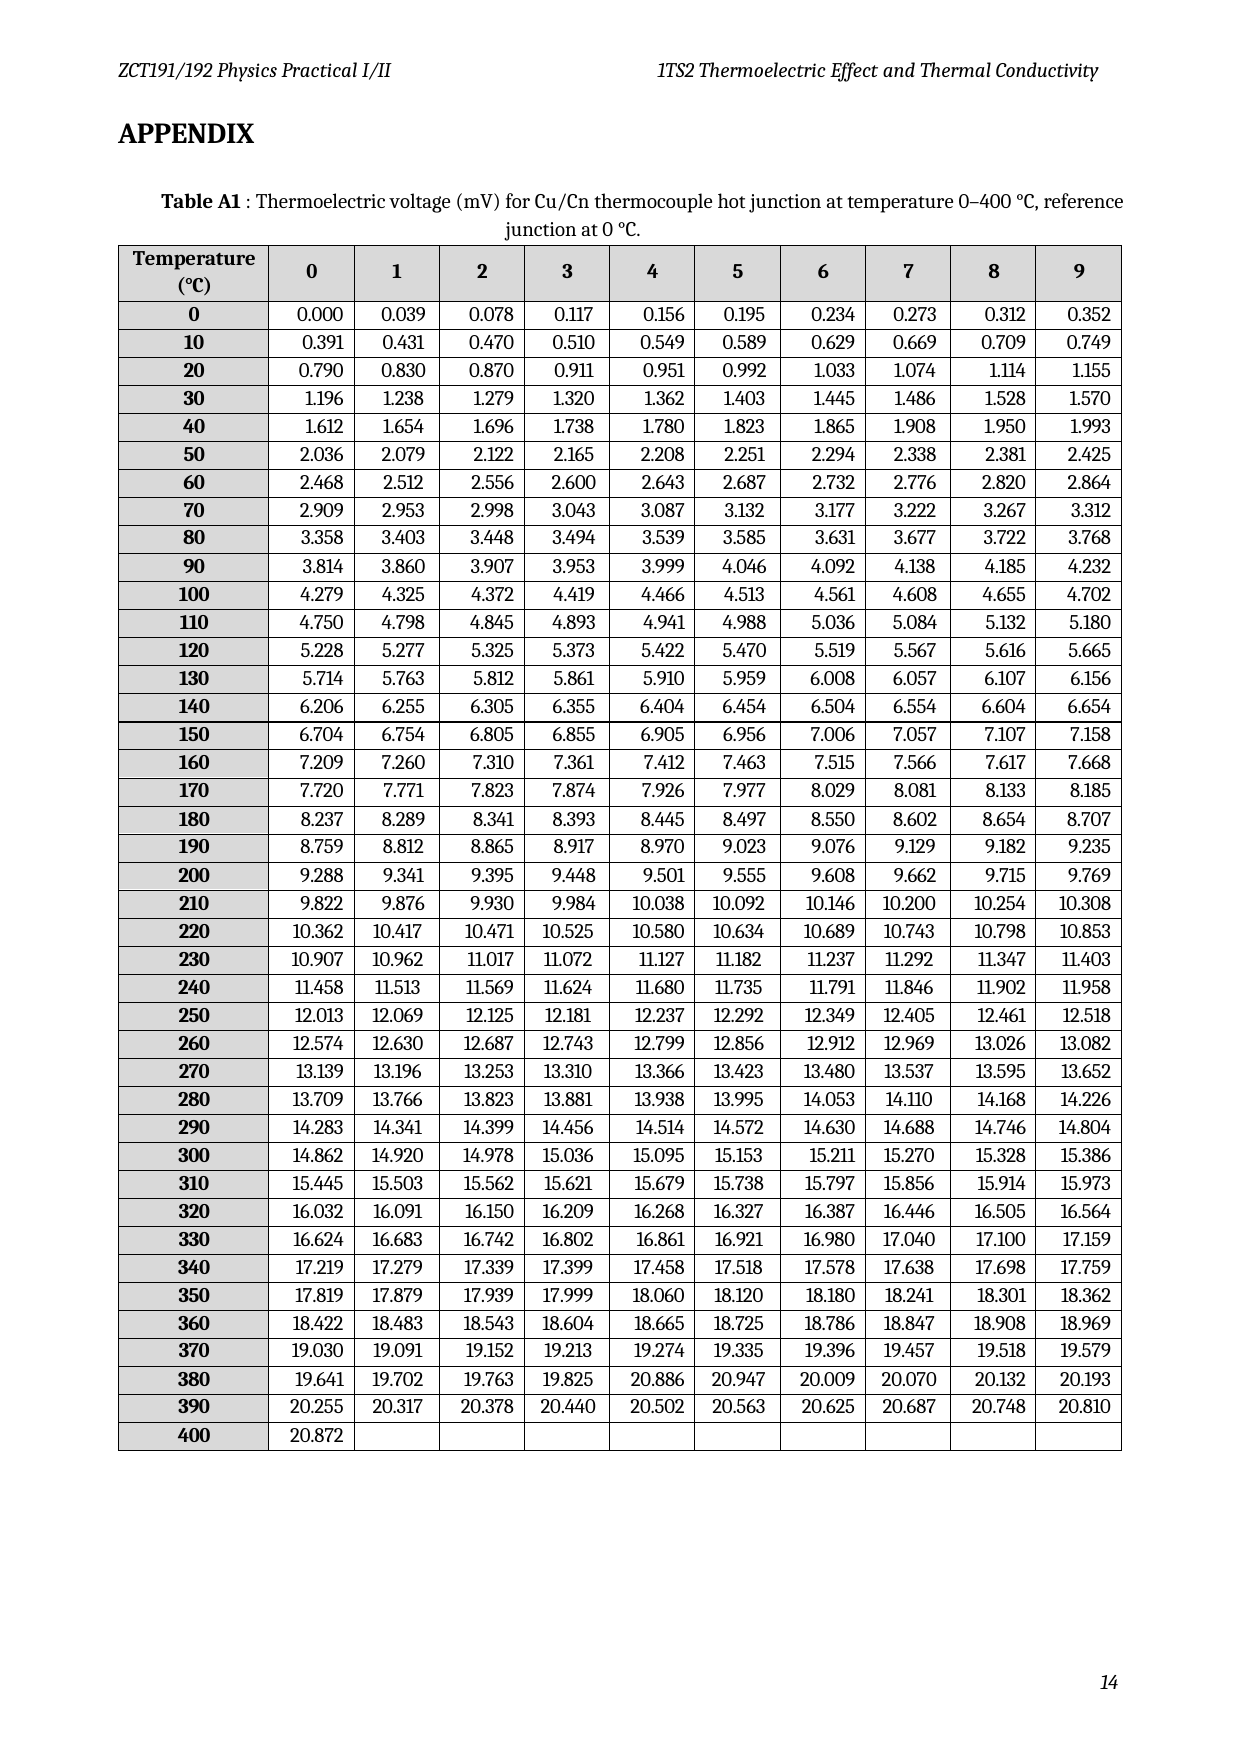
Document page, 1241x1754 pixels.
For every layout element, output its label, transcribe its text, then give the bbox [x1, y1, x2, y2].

table_cell 220 [119, 919, 268, 946]
table_cell 90 [119, 554, 268, 581]
table_cell 9.501 [610, 863, 694, 889]
table_cell 10.798 [951, 919, 1035, 946]
table_cell 6.057 [866, 666, 950, 693]
table_cell 18.120 [695, 1283, 780, 1310]
table_cell 2.122 [440, 442, 524, 469]
table_cell 2.036 [269, 442, 354, 469]
table_cell 16.921 [695, 1227, 780, 1254]
table_cell 230 [119, 947, 268, 974]
table_cell 120 [119, 638, 268, 665]
table_cell 20.886 [610, 1367, 694, 1394]
table_cell 11.680 [610, 975, 694, 1002]
table_cell 4.845 [440, 610, 524, 637]
table_cell 5.812 [440, 666, 524, 693]
table_cell 7.771 [355, 779, 439, 806]
table_cell 18.543 [440, 1311, 524, 1338]
table_cell 11.791 [781, 975, 865, 1002]
table_cell 0.312 [951, 302, 1035, 329]
table_cell 15.036 [525, 1143, 609, 1170]
table_cell 6.107 [951, 666, 1035, 693]
table_cell 20.132 [951, 1367, 1035, 1394]
table_cell 2.468 [269, 470, 354, 497]
table_cell 270 [119, 1059, 268, 1086]
table_cell 7.823 [440, 779, 524, 806]
table_cell 4.046 [695, 554, 780, 581]
table_cell 15.562 [440, 1171, 524, 1198]
table_cell 12.461 [951, 1003, 1035, 1030]
table_cell 10.525 [525, 919, 609, 946]
table_cell 9.662 [866, 863, 950, 889]
table_cell 15.445 [269, 1171, 354, 1198]
table_cell 15.738 [695, 1171, 780, 1198]
table_cell 17.219 [269, 1255, 354, 1282]
table_cell 12.574 [269, 1031, 354, 1058]
table_cell 6.855 [525, 723, 609, 749]
table_cell 7.977 [695, 779, 780, 806]
table_cell 17.399 [525, 1255, 609, 1282]
table_cell 11.127 [610, 947, 694, 974]
table_cell 15.503 [355, 1171, 439, 1198]
table_cell 8.341 [440, 807, 524, 833]
table_cell 6.156 [1036, 666, 1121, 693]
table_cell 6.754 [355, 723, 439, 749]
table_cell 2.338 [866, 442, 950, 469]
table_cell 14.746 [951, 1115, 1035, 1142]
table_cell 9.555 [695, 863, 780, 889]
table_cell 0.117 [525, 302, 609, 329]
table_cell [355, 1423, 439, 1450]
table_cell 150 [119, 723, 268, 749]
table_cell 10.962 [355, 947, 439, 974]
table_cell 0.549 [610, 330, 694, 357]
table_cell 5.470 [695, 638, 780, 665]
table_cell 10.417 [355, 919, 439, 946]
table_cell 4.372 [440, 582, 524, 609]
table_cell 1.486 [866, 386, 950, 413]
table_cell 13.881 [525, 1087, 609, 1114]
table_header 3 [525, 246, 609, 301]
table_cell 15.914 [951, 1171, 1035, 1198]
table_header 2 [440, 246, 524, 301]
table_cell 15.095 [610, 1143, 694, 1170]
table_cell 18.604 [525, 1311, 609, 1338]
table_cell 6.604 [951, 694, 1035, 721]
table_cell 13.196 [355, 1059, 439, 1086]
table_cell 16.268 [610, 1199, 694, 1226]
table_cell 1.445 [781, 386, 865, 413]
table_cell 110 [119, 610, 268, 637]
table_cell 3.222 [866, 498, 950, 525]
table_cell [440, 1423, 524, 1450]
table_cell 18.908 [951, 1311, 1035, 1338]
table_cell 11.017 [440, 947, 524, 974]
text Table A1 : Thermoelectric voltage (mV) for Cu/Cn thermocouple hot junction at temperature 0–400 °C, reference junction at 0 °C. [161, 190, 1136, 241]
table_cell 1.993 [1036, 414, 1121, 441]
table_cell 2.864 [1036, 470, 1121, 497]
table_cell 5.714 [269, 666, 354, 693]
table_cell 20.070 [866, 1367, 950, 1394]
table_cell 17.999 [525, 1283, 609, 1310]
table_cell 0.156 [610, 302, 694, 329]
table_cell 1.279 [440, 386, 524, 413]
table_cell 3.448 [440, 526, 524, 553]
table_cell 4.702 [1036, 582, 1121, 609]
table_cell 19.702 [355, 1367, 439, 1394]
table_cell 16.091 [355, 1199, 439, 1226]
table_cell 20 [119, 358, 268, 385]
table_cell 10.471 [440, 919, 524, 946]
table_cell 5.519 [781, 638, 865, 665]
table_cell 15.973 [1036, 1171, 1121, 1198]
table_cell 0.195 [695, 302, 780, 329]
table_cell 15.153 [695, 1143, 780, 1170]
table_cell 9.769 [1036, 863, 1121, 889]
table_cell 1.950 [951, 414, 1035, 441]
table_cell [1036, 1423, 1121, 1450]
table_header 4 [610, 246, 694, 301]
table_cell 130 [119, 666, 268, 693]
table_cell 9.395 [440, 863, 524, 889]
table_cell 0.078 [440, 302, 524, 329]
table_cell 2.643 [610, 470, 694, 497]
table_cell 4.232 [1036, 554, 1121, 581]
table_header Temperature (°C) [119, 246, 268, 301]
table_cell 17.040 [866, 1227, 950, 1254]
table_cell [866, 1423, 950, 1450]
table_cell 5.665 [1036, 638, 1121, 665]
table_cell 18.180 [781, 1283, 865, 1310]
table_cell 14.110 [866, 1087, 950, 1114]
table_cell 390 [119, 1395, 268, 1422]
table_cell 0.870 [440, 358, 524, 385]
table_cell 290 [119, 1115, 268, 1142]
table_cell 1.570 [1036, 386, 1121, 413]
table_cell 1.362 [610, 386, 694, 413]
table_cell 40 [119, 414, 268, 441]
table_cell 1.196 [269, 386, 354, 413]
table_cell 11.513 [355, 975, 439, 1002]
table_cell 16.446 [866, 1199, 950, 1226]
table_cell 5.616 [951, 638, 1035, 665]
table_cell 16.150 [440, 1199, 524, 1226]
table_cell 14.226 [1036, 1087, 1121, 1114]
table_cell 0.352 [1036, 302, 1121, 329]
table_cell 14.168 [951, 1087, 1035, 1114]
table_cell 18.786 [781, 1311, 865, 1338]
table_cell 16.980 [781, 1227, 865, 1254]
table_cell 8.970 [610, 835, 694, 862]
table_cell 20.255 [269, 1395, 354, 1422]
table_cell 7.874 [525, 779, 609, 806]
table_cell 18.483 [355, 1311, 439, 1338]
table_cell 13.766 [355, 1087, 439, 1114]
table_cell 7.260 [355, 750, 439, 777]
table_header 1 [355, 246, 439, 301]
table_cell 1.612 [269, 414, 354, 441]
table_cell 18.422 [269, 1311, 354, 1338]
table_cell 10.308 [1036, 891, 1121, 918]
table_cell 5.036 [781, 610, 865, 637]
table_cell 4.092 [781, 554, 865, 581]
table_cell 9.023 [695, 835, 780, 862]
table_cell 190 [119, 835, 268, 862]
table_cell 12.518 [1036, 1003, 1121, 1030]
table_cell 0.992 [695, 358, 780, 385]
table_cell 14.572 [695, 1115, 780, 1142]
table_cell 7.057 [866, 723, 950, 749]
table_cell 16.861 [610, 1227, 694, 1254]
table_cell 18.665 [610, 1311, 694, 1338]
table_cell 5.763 [355, 666, 439, 693]
table_cell 11.958 [1036, 975, 1121, 1002]
table_cell [610, 1423, 694, 1450]
table_cell 0.234 [781, 302, 865, 329]
table_cell 2.776 [866, 470, 950, 497]
table_cell 12.292 [695, 1003, 780, 1030]
table_cell 7.310 [440, 750, 524, 777]
table_cell 17.159 [1036, 1227, 1121, 1254]
table_cell 3.860 [355, 554, 439, 581]
table_cell 19.825 [525, 1367, 609, 1394]
table_cell 10.200 [866, 891, 950, 918]
table_cell 7.926 [610, 779, 694, 806]
table_cell 7.566 [866, 750, 950, 777]
table_cell 310 [119, 1171, 268, 1198]
table_cell 140 [119, 694, 268, 721]
table_cell 13.310 [525, 1059, 609, 1086]
table_cell 7.006 [781, 723, 865, 749]
table_cell 18.301 [951, 1283, 1035, 1310]
table_cell 2.556 [440, 470, 524, 497]
table_cell 12.799 [610, 1031, 694, 1058]
table_cell 14.688 [866, 1115, 950, 1142]
table_cell 6.504 [781, 694, 865, 721]
table_cell 2.425 [1036, 442, 1121, 469]
table_cell 210 [119, 891, 268, 918]
table_cell 9.448 [525, 863, 609, 889]
table_cell 15.270 [866, 1143, 950, 1170]
table_cell 4.325 [355, 582, 439, 609]
table_cell 16.032 [269, 1199, 354, 1226]
table_cell 6.355 [525, 694, 609, 721]
table_cell 5.277 [355, 638, 439, 665]
table_cell 13.082 [1036, 1031, 1121, 1058]
table_cell 8.081 [866, 779, 950, 806]
table_cell 3.631 [781, 526, 865, 553]
table_cell 11.403 [1036, 947, 1121, 974]
table_cell 360 [119, 1311, 268, 1338]
table_cell 16.564 [1036, 1199, 1121, 1226]
table_cell 6.654 [1036, 694, 1121, 721]
table_cell 330 [119, 1227, 268, 1254]
table_cell 3.494 [525, 526, 609, 553]
table_cell 8.029 [781, 779, 865, 806]
table_cell 3.312 [1036, 498, 1121, 525]
table_cell 170 [119, 779, 268, 806]
table_cell 2.953 [355, 498, 439, 525]
table_cell 17.759 [1036, 1255, 1121, 1282]
table_cell 4.941 [610, 610, 694, 637]
table_cell 3.585 [695, 526, 780, 553]
table_cell 18.241 [866, 1283, 950, 1310]
table_cell 2.998 [440, 498, 524, 525]
table_cell 8.185 [1036, 779, 1121, 806]
table_cell 7.720 [269, 779, 354, 806]
table_cell 19.335 [695, 1339, 780, 1366]
table_header 6 [781, 246, 865, 301]
table_cell 16.505 [951, 1199, 1035, 1226]
table_cell 14.978 [440, 1143, 524, 1170]
table_cell 15.679 [610, 1171, 694, 1198]
table_cell 10.146 [781, 891, 865, 918]
table_cell 5.084 [866, 610, 950, 637]
table_cell 8.917 [525, 835, 609, 862]
table_cell 20.687 [866, 1395, 950, 1422]
table_cell 8.393 [525, 807, 609, 833]
table_cell 1.238 [355, 386, 439, 413]
table_cell 1.074 [866, 358, 950, 385]
table_cell 17.879 [355, 1283, 439, 1310]
table_header 8 [951, 246, 1035, 301]
table_cell 12.687 [440, 1031, 524, 1058]
table_cell 3.132 [695, 498, 780, 525]
table_cell 10.634 [695, 919, 780, 946]
table_cell 8.497 [695, 807, 780, 833]
table_cell 17.518 [695, 1255, 780, 1282]
table_cell 11.347 [951, 947, 1035, 974]
table_cell 5.132 [951, 610, 1035, 637]
table_cell 19.091 [355, 1339, 439, 1366]
table_cell 8.602 [866, 807, 950, 833]
table_cell 18.725 [695, 1311, 780, 1338]
table_cell 2.381 [951, 442, 1035, 469]
table_cell 14.399 [440, 1115, 524, 1142]
table_cell 16.624 [269, 1227, 354, 1254]
table_cell 16.742 [440, 1227, 524, 1254]
table_cell 0.629 [781, 330, 865, 357]
table_cell 19.518 [951, 1339, 1035, 1366]
table_cell 7.463 [695, 750, 780, 777]
table_cell 1.865 [781, 414, 865, 441]
table_header 0 [269, 246, 354, 301]
table_cell 60 [119, 470, 268, 497]
table_cell 8.654 [951, 807, 1035, 833]
table_cell 19.274 [610, 1339, 694, 1366]
table_cell 7.412 [610, 750, 694, 777]
table_cell 3.768 [1036, 526, 1121, 553]
table_cell 6.704 [269, 723, 354, 749]
table_cell 4.798 [355, 610, 439, 637]
table_cell 11.237 [781, 947, 865, 974]
table_cell 15.328 [951, 1143, 1035, 1170]
table_cell 11.902 [951, 975, 1035, 1002]
table_cell 18.847 [866, 1311, 950, 1338]
table_cell 1.738 [525, 414, 609, 441]
table_cell 5.910 [610, 666, 694, 693]
table_cell 9.076 [781, 835, 865, 862]
table_cell [525, 1423, 609, 1450]
table_cell 3.722 [951, 526, 1035, 553]
table_cell 12.856 [695, 1031, 780, 1058]
table_cell 2.909 [269, 498, 354, 525]
table_cell 3.043 [525, 498, 609, 525]
table_cell 9.930 [440, 891, 524, 918]
table_cell 2.294 [781, 442, 865, 469]
table_cell 9.822 [269, 891, 354, 918]
table_cell 1.780 [610, 414, 694, 441]
table_cell 11.624 [525, 975, 609, 1002]
table_cell 13.823 [440, 1087, 524, 1114]
table_cell 7.668 [1036, 750, 1121, 777]
table_cell 9.235 [1036, 835, 1121, 862]
table_cell 0.749 [1036, 330, 1121, 357]
table_cell 0.039 [355, 302, 439, 329]
table_cell 10 [119, 330, 268, 357]
table_cell 20.502 [610, 1395, 694, 1422]
table_cell 8.550 [781, 807, 865, 833]
table_cell 6.905 [610, 723, 694, 749]
table_cell 18.362 [1036, 1283, 1121, 1310]
table_cell 8.707 [1036, 807, 1121, 833]
table_cell 13.595 [951, 1059, 1035, 1086]
table_cell 13.938 [610, 1087, 694, 1114]
table_cell 8.865 [440, 835, 524, 862]
table_cell 4.513 [695, 582, 780, 609]
table_cell 5.959 [695, 666, 780, 693]
table_cell 20.317 [355, 1395, 439, 1422]
table_cell 4.419 [525, 582, 609, 609]
table_cell 2.512 [355, 470, 439, 497]
table_cell 17.939 [440, 1283, 524, 1310]
table_cell 0.470 [440, 330, 524, 357]
table_cell 80 [119, 526, 268, 553]
table_cell 0.790 [269, 358, 354, 385]
table_cell 3.358 [269, 526, 354, 553]
table_cell 280 [119, 1087, 268, 1114]
table_cell 0.391 [269, 330, 354, 357]
table_cell 12.125 [440, 1003, 524, 1030]
table_cell 14.283 [269, 1115, 354, 1142]
table_cell 9.715 [951, 863, 1035, 889]
table_cell 11.735 [695, 975, 780, 1002]
table_cell 350 [119, 1283, 268, 1310]
table_cell 15.386 [1036, 1143, 1121, 1170]
table_cell 1.908 [866, 414, 950, 441]
table_cell 5.422 [610, 638, 694, 665]
table_cell 12.912 [781, 1031, 865, 1058]
table_cell 3.677 [866, 526, 950, 553]
table_cell 9.182 [951, 835, 1035, 862]
table_cell 6.454 [695, 694, 780, 721]
table_cell 12.969 [866, 1031, 950, 1058]
table_cell 17.100 [951, 1227, 1035, 1254]
table_cell 4.279 [269, 582, 354, 609]
table_cell 19.641 [269, 1367, 354, 1394]
table_cell 7.107 [951, 723, 1035, 749]
table_cell 14.514 [610, 1115, 694, 1142]
table_cell 5.228 [269, 638, 354, 665]
table_cell 6.805 [440, 723, 524, 749]
table_cell 17.458 [610, 1255, 694, 1282]
table_cell 9.341 [355, 863, 439, 889]
table_cell 20.378 [440, 1395, 524, 1422]
table_cell 14.630 [781, 1115, 865, 1142]
table_cell 3.539 [610, 526, 694, 553]
table_cell 19.213 [525, 1339, 609, 1366]
table_cell 5.180 [1036, 610, 1121, 637]
table_cell 12.069 [355, 1003, 439, 1030]
table_cell 8.812 [355, 835, 439, 862]
table_cell 8.445 [610, 807, 694, 833]
table_cell 19.457 [866, 1339, 950, 1366]
table_cell 2.820 [951, 470, 1035, 497]
table_cell 1.403 [695, 386, 780, 413]
table_cell 2.732 [781, 470, 865, 497]
table_cell 4.466 [610, 582, 694, 609]
table_cell 12.743 [525, 1031, 609, 1058]
table_cell 180 [119, 807, 268, 833]
table_cell 20.440 [525, 1395, 609, 1422]
table_cell 13.139 [269, 1059, 354, 1086]
table_cell 0.911 [525, 358, 609, 385]
table_cell 14.456 [525, 1115, 609, 1142]
table_cell [695, 1423, 780, 1450]
table_cell 18.969 [1036, 1311, 1121, 1338]
table_cell 20.625 [781, 1395, 865, 1422]
table_cell 1.033 [781, 358, 865, 385]
table_cell 0.273 [866, 302, 950, 329]
table_cell 8.759 [269, 835, 354, 862]
table_cell 1.114 [951, 358, 1035, 385]
table_cell 13.026 [951, 1031, 1035, 1058]
table_cell 5.567 [866, 638, 950, 665]
table_cell 9.984 [525, 891, 609, 918]
table_cell 6.554 [866, 694, 950, 721]
table_cell 0.669 [866, 330, 950, 357]
table_cell 50 [119, 442, 268, 469]
table_cell 6.255 [355, 694, 439, 721]
table_cell 320 [119, 1199, 268, 1226]
table_cell 1.320 [525, 386, 609, 413]
table_cell 20.009 [781, 1367, 865, 1394]
table_cell 240 [119, 975, 268, 1002]
table_cell 10.743 [866, 919, 950, 946]
table_cell 10.853 [1036, 919, 1121, 946]
table_cell 8.237 [269, 807, 354, 833]
table_cell 370 [119, 1339, 268, 1366]
table_cell 12.630 [355, 1031, 439, 1058]
table_cell 3.999 [610, 554, 694, 581]
table_cell 19.396 [781, 1339, 865, 1366]
table_cell 0.431 [355, 330, 439, 357]
table_cell 11.182 [695, 947, 780, 974]
table_cell 13.709 [269, 1087, 354, 1114]
table_cell 13.480 [781, 1059, 865, 1086]
table_cell 13.253 [440, 1059, 524, 1086]
table_header 9 [1036, 246, 1121, 301]
table_cell 16.327 [695, 1199, 780, 1226]
table_cell 14.920 [355, 1143, 439, 1170]
table_cell 2.600 [525, 470, 609, 497]
table_cell 16.683 [355, 1227, 439, 1254]
table_cell 3.087 [610, 498, 694, 525]
table_cell 1.654 [355, 414, 439, 441]
table_cell 2.687 [695, 470, 780, 497]
table_cell 1.528 [951, 386, 1035, 413]
table_cell 3.907 [440, 554, 524, 581]
table_cell 15.211 [781, 1143, 865, 1170]
table_cell [781, 1423, 865, 1450]
table_cell 9.288 [269, 863, 354, 889]
table_header 7 [866, 246, 950, 301]
table_cell 7.515 [781, 750, 865, 777]
table_cell 10.580 [610, 919, 694, 946]
table_cell 17.638 [866, 1255, 950, 1282]
table_cell 4.561 [781, 582, 865, 609]
table_cell 250 [119, 1003, 268, 1030]
table_cell 0.830 [355, 358, 439, 385]
table_cell 6.206 [269, 694, 354, 721]
table_cell 19.152 [440, 1339, 524, 1366]
table_cell 7.361 [525, 750, 609, 777]
table_cell 14.804 [1036, 1115, 1121, 1142]
table_cell 200 [119, 863, 268, 889]
table_header 5 [695, 246, 780, 301]
table_cell 19.763 [440, 1367, 524, 1394]
table_cell 11.072 [525, 947, 609, 974]
table_cell 3.403 [355, 526, 439, 553]
table_cell 16.209 [525, 1199, 609, 1226]
table_cell 17.339 [440, 1255, 524, 1282]
table_cell 11.458 [269, 975, 354, 1002]
table_cell 0.951 [610, 358, 694, 385]
table_cell 15.797 [781, 1171, 865, 1198]
table_cell 17.819 [269, 1283, 354, 1310]
table_cell 3.814 [269, 554, 354, 581]
table_cell 2.208 [610, 442, 694, 469]
table_cell 20.872 [269, 1423, 354, 1450]
subtitle APPENDIX [118, 118, 1136, 151]
table_cell 0 [119, 302, 268, 329]
table_cell 11.569 [440, 975, 524, 1002]
table_cell 7.209 [269, 750, 354, 777]
table_cell 4.138 [866, 554, 950, 581]
table_cell [951, 1423, 1035, 1450]
table_cell 19.579 [1036, 1339, 1121, 1366]
table_cell 4.655 [951, 582, 1035, 609]
table_cell 3.953 [525, 554, 609, 581]
table_cell 4.988 [695, 610, 780, 637]
table_cell 14.341 [355, 1115, 439, 1142]
table_cell 10.689 [781, 919, 865, 946]
table_cell 12.405 [866, 1003, 950, 1030]
table_cell 4.185 [951, 554, 1035, 581]
table_cell 13.995 [695, 1087, 780, 1114]
table_cell 16.802 [525, 1227, 609, 1254]
table_cell 4.750 [269, 610, 354, 637]
table_cell 3.267 [951, 498, 1035, 525]
table_cell 10.362 [269, 919, 354, 946]
table_cell 20.193 [1036, 1367, 1121, 1394]
table_cell 10.907 [269, 947, 354, 974]
table_cell 17.279 [355, 1255, 439, 1282]
table_cell 8.133 [951, 779, 1035, 806]
table_cell 3.177 [781, 498, 865, 525]
table_cell 0.000 [269, 302, 354, 329]
table_cell 9.608 [781, 863, 865, 889]
table_cell 5.325 [440, 638, 524, 665]
table_cell 20.810 [1036, 1395, 1121, 1422]
table_cell 0.589 [695, 330, 780, 357]
table_cell 30 [119, 386, 268, 413]
table_cell 15.856 [866, 1171, 950, 1198]
table_cell 400 [119, 1423, 268, 1450]
table_cell 100 [119, 582, 268, 609]
table_cell 300 [119, 1143, 268, 1170]
table_cell 0.510 [525, 330, 609, 357]
table_cell 20.563 [695, 1395, 780, 1422]
table_cell 17.578 [781, 1255, 865, 1282]
table_cell 13.423 [695, 1059, 780, 1086]
table_cell 4.608 [866, 582, 950, 609]
table_cell 70 [119, 498, 268, 525]
table_cell 2.165 [525, 442, 609, 469]
table_cell 17.698 [951, 1255, 1035, 1282]
table_cell 5.861 [525, 666, 609, 693]
table_cell 13.366 [610, 1059, 694, 1086]
table_cell 12.013 [269, 1003, 354, 1030]
table_cell 13.537 [866, 1059, 950, 1086]
table_cell 14.862 [269, 1143, 354, 1170]
table_cell 10.038 [610, 891, 694, 918]
table_cell 9.129 [866, 835, 950, 862]
table_cell 20.748 [951, 1395, 1035, 1422]
table_cell 1.155 [1036, 358, 1121, 385]
table_cell 16.387 [781, 1199, 865, 1226]
table_cell 13.652 [1036, 1059, 1121, 1086]
table_cell 6.404 [610, 694, 694, 721]
table_cell 9.876 [355, 891, 439, 918]
table_cell 260 [119, 1031, 268, 1058]
table_cell 380 [119, 1367, 268, 1394]
table_cell 6.008 [781, 666, 865, 693]
table_cell 7.158 [1036, 723, 1121, 749]
table_cell 5.373 [525, 638, 609, 665]
table_cell 10.092 [695, 891, 780, 918]
table_cell 11.846 [866, 975, 950, 1002]
table_cell 18.060 [610, 1283, 694, 1310]
table_cell 2.251 [695, 442, 780, 469]
table_cell 6.956 [695, 723, 780, 749]
table_cell 160 [119, 750, 268, 777]
table_cell 0.709 [951, 330, 1035, 357]
table_cell 1.823 [695, 414, 780, 441]
table_cell 12.349 [781, 1003, 865, 1030]
table_cell 14.053 [781, 1087, 865, 1114]
table_cell 11.292 [866, 947, 950, 974]
table_cell 19.030 [269, 1339, 354, 1366]
table_cell 6.305 [440, 694, 524, 721]
table_cell 1.696 [440, 414, 524, 441]
table_cell 2.079 [355, 442, 439, 469]
table_cell 20.947 [695, 1367, 780, 1394]
table_cell 8.289 [355, 807, 439, 833]
table_cell 4.893 [525, 610, 609, 637]
table_cell 15.621 [525, 1171, 609, 1198]
table_cell 10.254 [951, 891, 1035, 918]
table_cell 7.617 [951, 750, 1035, 777]
table_cell 12.237 [610, 1003, 694, 1030]
table_cell 12.181 [525, 1003, 609, 1030]
table_cell 340 [119, 1255, 268, 1282]
